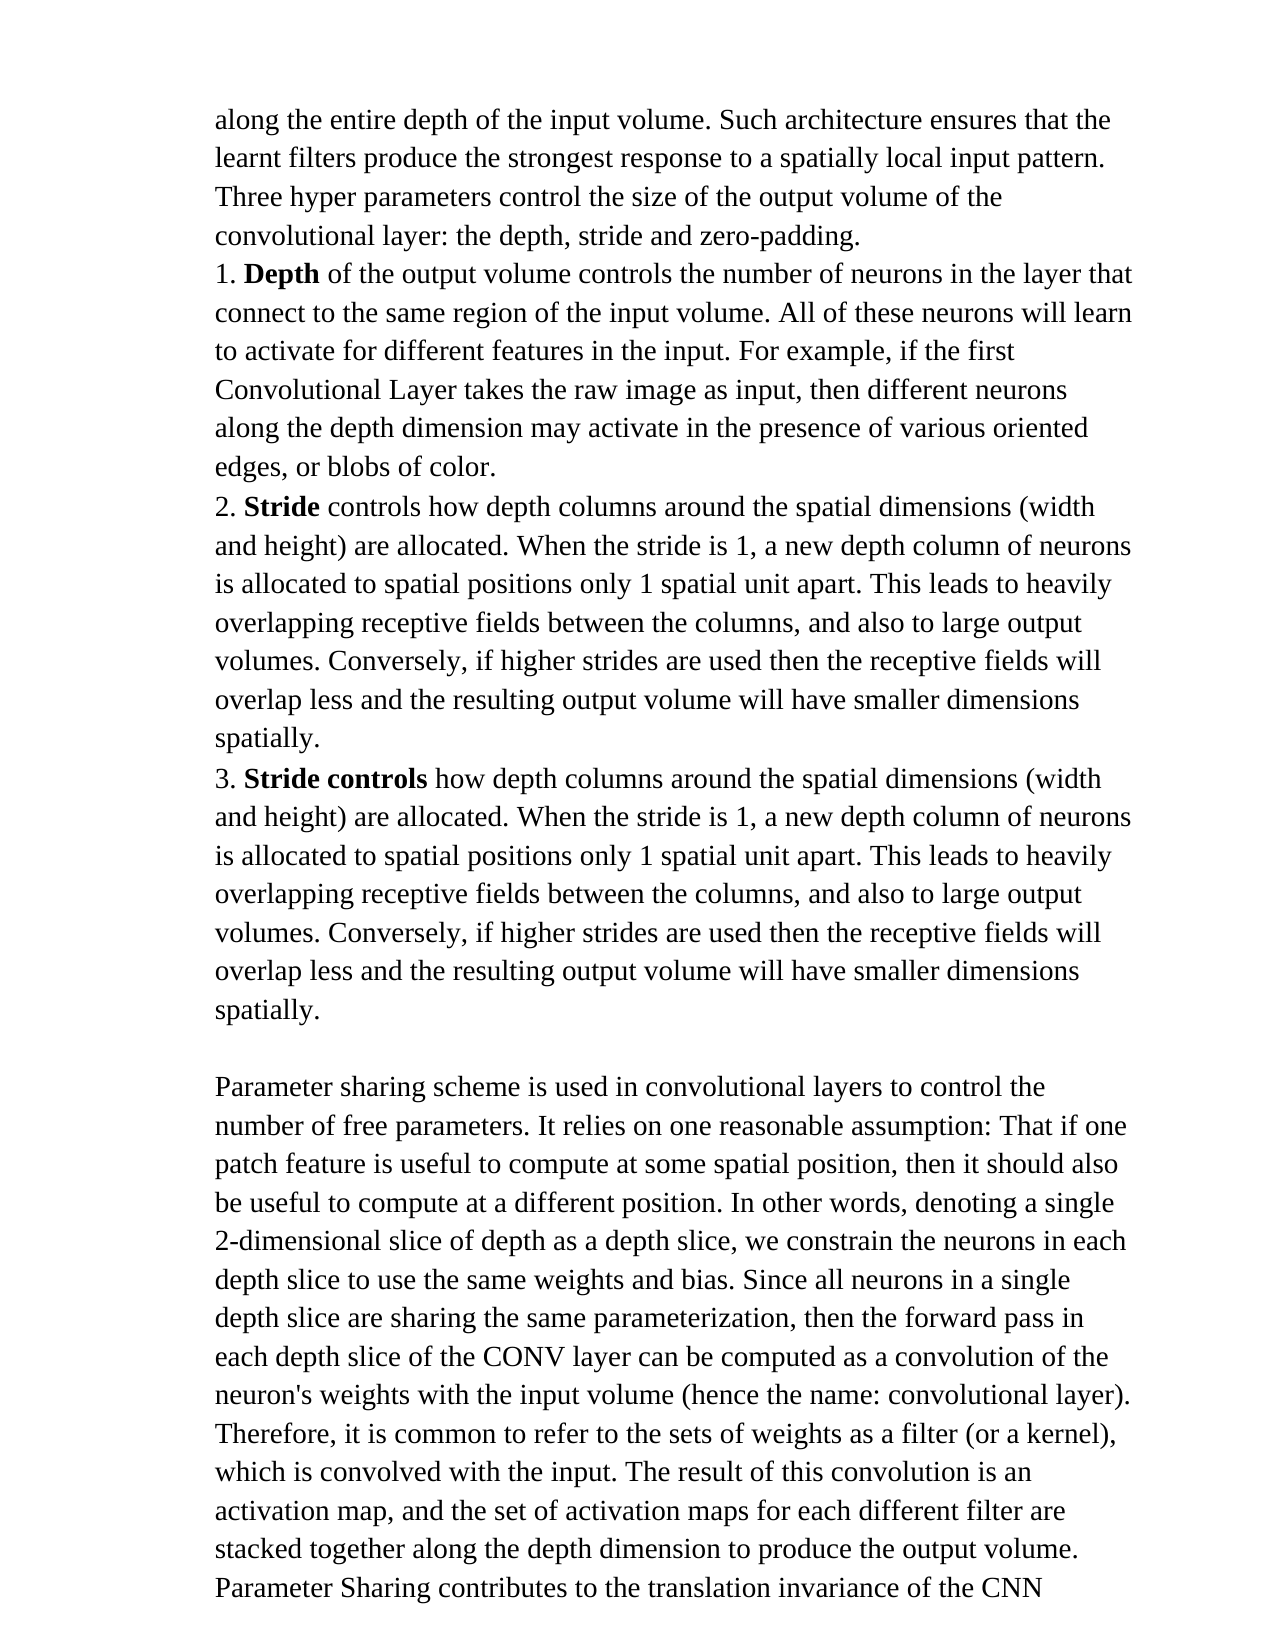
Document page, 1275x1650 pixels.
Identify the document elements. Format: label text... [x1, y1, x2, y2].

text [214, 1069, 1137, 1604]
text 3. Stride controls how depth columns around the spatial dimensions (width and height) are allocated. When the stride is 1, a new depth column of neurons is allocated to spatial positions only 1 spatial unit apart. This leads to heavily overlapping receptive fields between the columns, and also to large output volumes. Conversely, if higher strides are used then the receptive fields will overlap less and the resulting output volume will have smaller dimensions spatially. [214, 761, 1137, 1026]
text 1. Depth of the output volume controls the number of neurons in the layer that connect to the same region of the input volume. All of these neurons will learn to activate for different features in the input. For example, if the first Convolutional Layer takes the raw image as input, then different neurons along the depth dimension may activate in the presence of various oriented edges, or blobs of color. [214, 256, 1137, 482]
text 2. Stride controls how depth columns around the spatial dimensions (width and height) are allocated. When the stride is 1, a new depth column of neurons is allocated to spatial positions only 1 spatial unit apart. This leads to heavily overlapping receptive fields between the columns, and also to large output volumes. Conversely, if higher strides are used then the receptive fields will overlap less and the resulting output volume will have smaller dimensions spatially. [214, 489, 1137, 754]
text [214, 102, 1137, 251]
